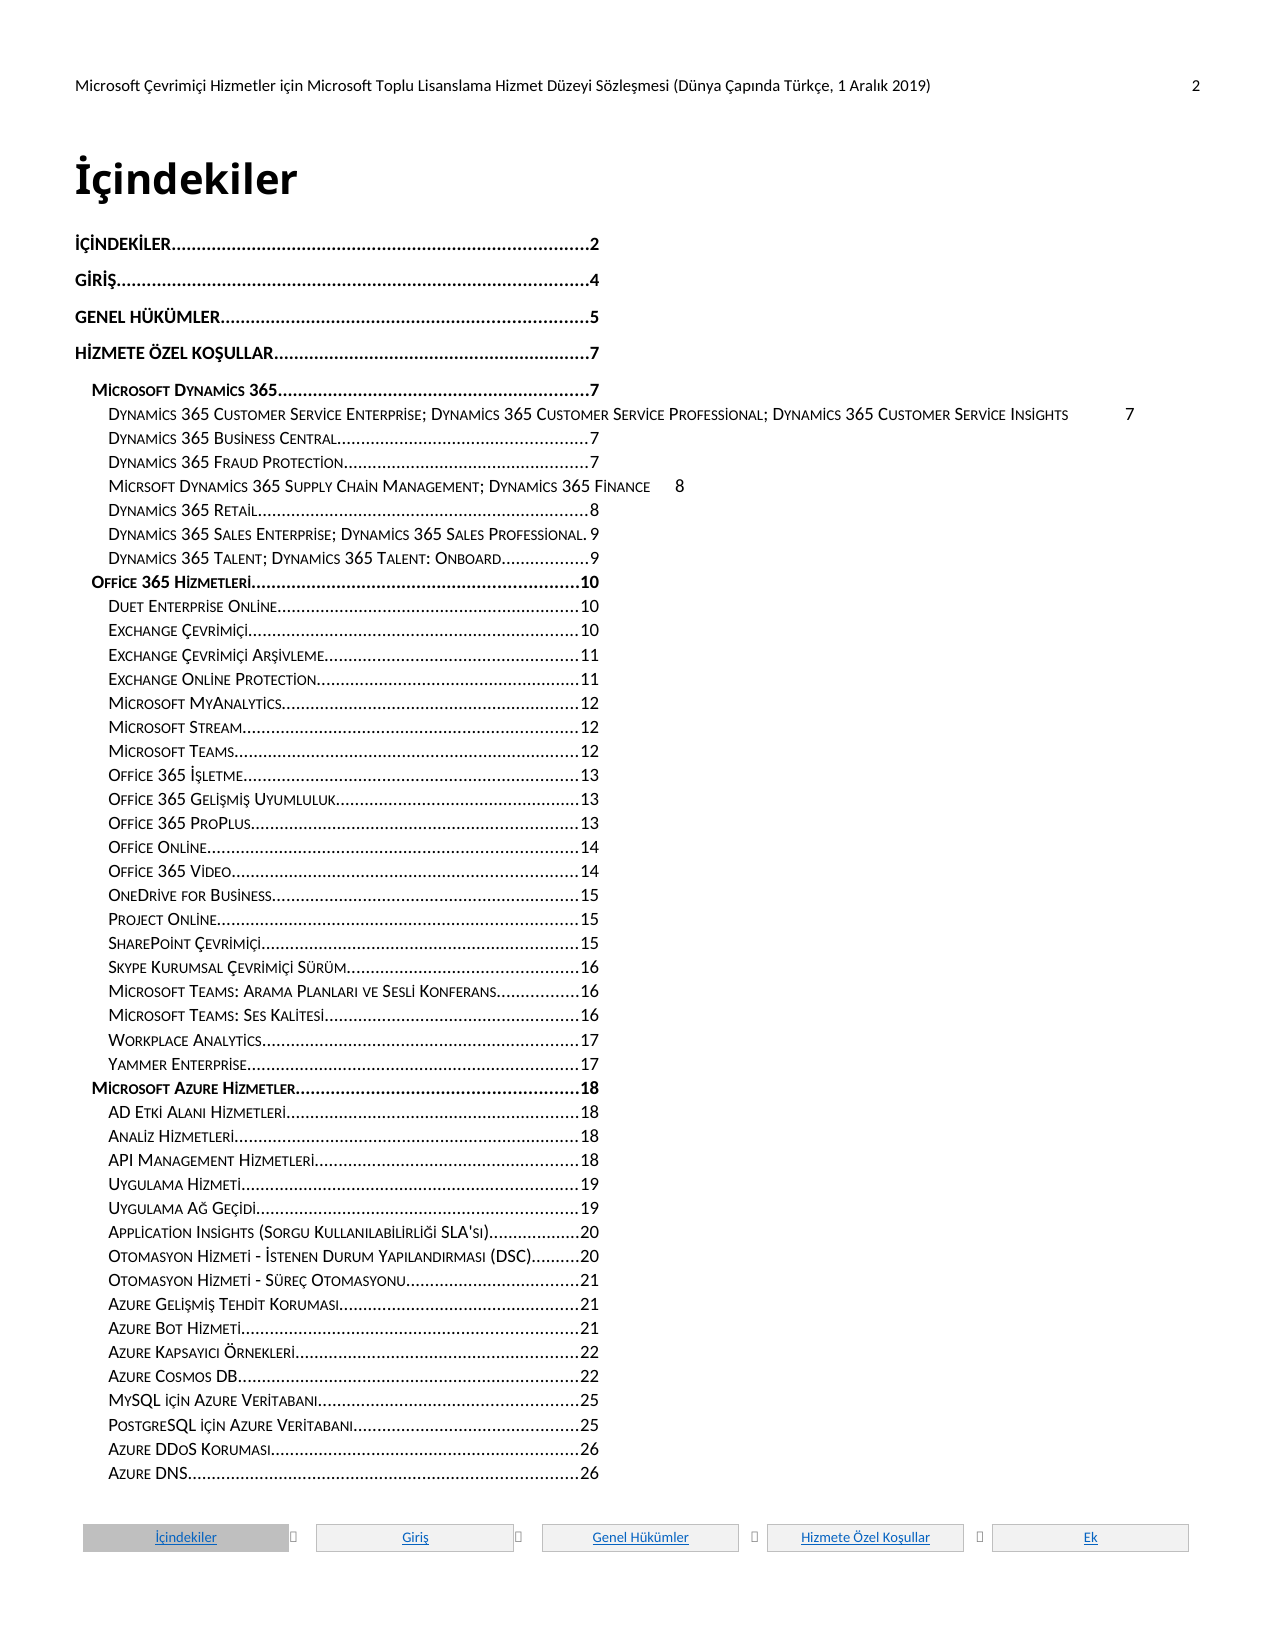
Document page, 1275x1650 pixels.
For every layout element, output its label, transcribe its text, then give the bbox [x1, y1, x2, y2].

text Uygulama Hizmeti 19 [108, 1172, 1200, 1195]
text Duet Enterprise Online 10 [108, 594, 1200, 617]
text Azure Kapsayıcı Örnekleri 22 [108, 1341, 1200, 1363]
text Dynamics 365 Retail 8 [108, 498, 1200, 521]
text Uygulama Ağ Geçidi 19 [108, 1196, 1200, 1219]
text Microsoft Teams: Ses Kalitesi 16 [108, 1004, 1200, 1027]
text Office 365 İşletme 13 [108, 763, 1200, 786]
text Microsoft Stream 12 [108, 715, 1200, 738]
text Dynamics 365 Talent; Dynamics 365 Talent: Onboard 9 [108, 546, 1200, 569]
text Office Online 14 [108, 835, 1200, 858]
text Office 365 ProPlus 13 [108, 811, 1200, 834]
text Analiz Hizmetleri 18 [108, 1124, 1200, 1147]
text Micrsoft Dynamics 365 Supply Chain Management; Dynamics 365 Finance 8 [108, 474, 1200, 497]
text Yammer Enterprise 17 [108, 1052, 1200, 1075]
text Dynamics 365 Sales Enterprise; Dynamics 365 Sales Professional 9 [108, 522, 1200, 545]
text Azure Gelişmiş Tehdit Koruması 21 [108, 1292, 1200, 1315]
text Skype Kurumsal Çevrimiçi Sürüm 16 [108, 956, 1200, 978]
text Project Online 15 [108, 907, 1200, 930]
text Exchange Online Protection 11 [108, 667, 1200, 690]
text Azure DNS 26 [108, 1461, 1200, 1484]
text Dynamics 365 Business Central 7 [108, 426, 1200, 449]
text SharePoint Çevrimiçi 15 [108, 931, 1200, 954]
text Azure Bot Hizmeti 21 [108, 1316, 1200, 1339]
text Microsoft MyAnalytics 12 [108, 691, 1200, 714]
text Microsoft Teams: Arama Planları ve Sesli Konferans 16 [108, 979, 1200, 1002]
text Azure DDoS Koruması 26 [108, 1437, 1200, 1460]
text Giriş 4 [75, 268, 1200, 291]
text Dynamics 365 Customer Service Enterprise; Dynamics 365 Customer Service Professional; Dynamics 365 Customer Service Insights 7 [108, 402, 1200, 425]
text PostgreSQL için Azure Veritabanı 25 [108, 1413, 1200, 1436]
text Office 365 Hizmetleri 10 [91, 571, 1200, 593]
text API Management Hizmetleri 18 [108, 1148, 1200, 1171]
text İçindekiler 2 [75, 232, 1200, 255]
text Exchange Çevrimiçi 10 [108, 619, 1200, 642]
text Otomasyon Hizmeti - Süreç Otomasyonu 21 [108, 1268, 1200, 1291]
text Genel Hükümler 5 [75, 305, 1200, 328]
text Microsoft Azure Hizmetler 18 [91, 1076, 1200, 1099]
subtitle İçindekiler [75, 150, 1200, 207]
text Office 365 Video 14 [108, 859, 1200, 882]
text Application Insights (Sorgu Kullanılabilirliği SLA'sı) 20 [108, 1220, 1200, 1243]
text Microsoft Teams 12 [108, 739, 1200, 762]
text Office 365 Gelişmiş Uyumluluk 13 [108, 787, 1200, 810]
text AD Etki Alanı Hizmetleri 18 [108, 1100, 1200, 1123]
text OneDrive for Business 15 [108, 883, 1200, 906]
text MySQL için Azure Veritabanı 25 [108, 1389, 1200, 1412]
text Workplace Analytics 17 [108, 1028, 1200, 1051]
text Azure Cosmos DB 22 [108, 1364, 1200, 1387]
text Dynamics 365 Fraud Protection 7 [108, 450, 1200, 473]
text Otomasyon Hizmeti - İstenen Durum Yapılandırması (DSC) 20 [108, 1244, 1200, 1267]
text Hizmete Özel Koşullar 7 [75, 341, 1200, 364]
text Microsoft Dynamics 365 7 [91, 378, 1200, 401]
text Exchange Çevrimiçi Arşivleme 11 [108, 643, 1200, 666]
